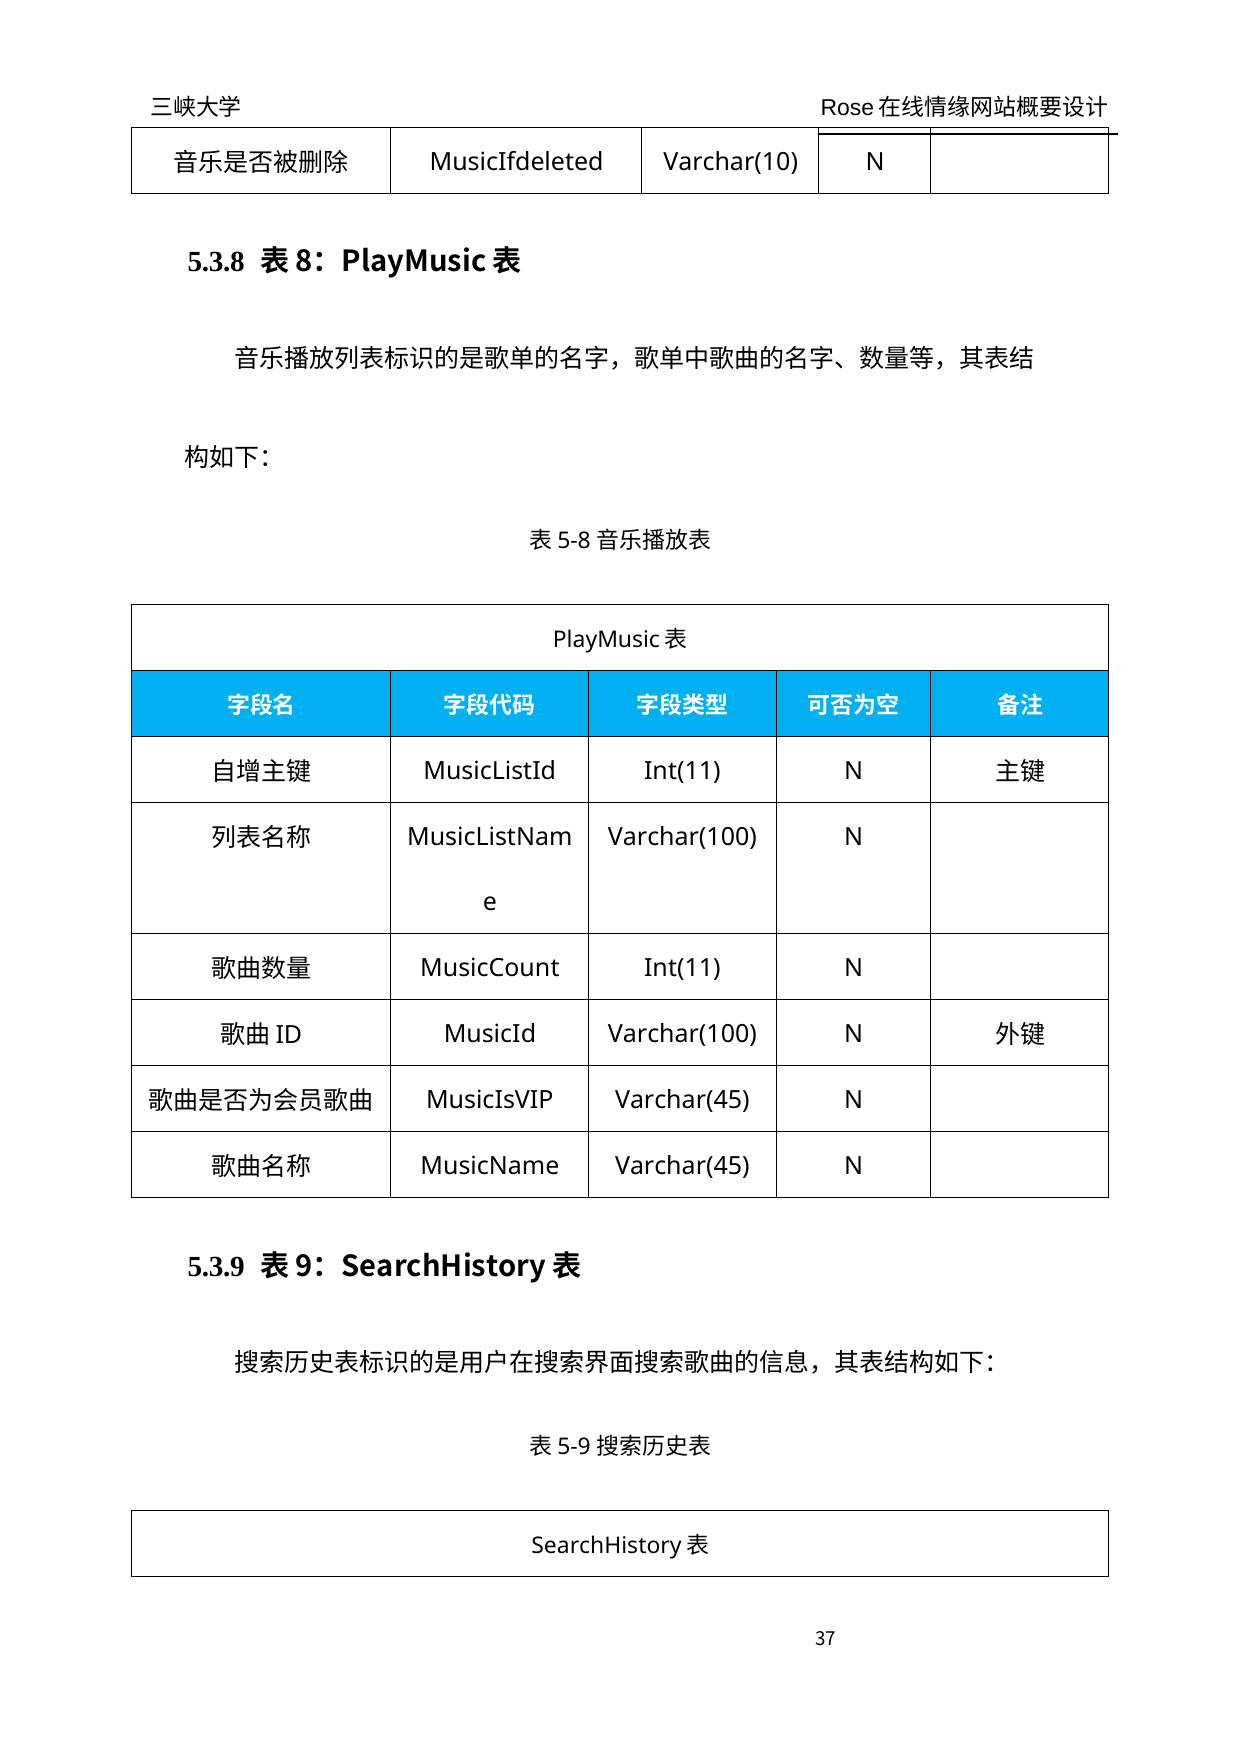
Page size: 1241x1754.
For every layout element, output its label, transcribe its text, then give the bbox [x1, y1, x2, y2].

table_cell N [777, 1000, 930, 1065]
text 搜索历史表标识的是用户在搜索界面搜索歌曲的信息，其表结构如下： [184, 1328, 1056, 1393]
table_cell Varchar(100) [589, 1000, 776, 1065]
table_cell [931, 803, 1108, 933]
subtitle 表8：PlayMusic表 [187, 226, 1115, 291]
table_cell N [777, 1066, 930, 1131]
table_cell 可否为空 [777, 671, 930, 736]
table_cell [931, 128, 1108, 193]
table_cell [931, 1132, 1108, 1197]
table_cell Varchar(100) [589, 803, 776, 933]
table_cell MusicListName [391, 803, 588, 933]
table_cell Int(11) [589, 737, 776, 802]
table_cell MusicCount [391, 934, 588, 999]
table_cell MusicIsVIP [391, 1066, 588, 1131]
table_cell 外键 [931, 1000, 1108, 1065]
table_cell N [819, 128, 930, 193]
text 表 5-9 搜索历史表 [125, 1412, 1115, 1477]
table_cell N [777, 803, 930, 933]
table_cell 字段代码 [391, 671, 588, 736]
table_cell [931, 934, 1108, 999]
table_cell Int(11) [589, 934, 776, 999]
table_cell N [777, 737, 930, 802]
table_cell 列表名称 [132, 803, 390, 933]
table_cell 字段名 [132, 671, 390, 736]
table_cell 音乐是否被删除 [132, 128, 390, 193]
table_header SearchHistory表 [132, 1511, 1108, 1576]
text 音乐播放列表标识的是歌单的名字，歌单中歌曲的名字、数量等，其表结构如下： [184, 324, 1056, 488]
table_cell 自增主键 [132, 737, 390, 802]
table_cell MusicIfdeleted [391, 128, 641, 193]
table_cell 歌曲ID [132, 1000, 390, 1065]
table_cell MusicName [391, 1132, 588, 1197]
table_cell 主键 [931, 737, 1108, 802]
table_cell MusicListId [391, 737, 588, 802]
table_cell N [777, 934, 930, 999]
table_cell 歌曲数量 [132, 934, 390, 999]
text 表 5-8 音乐播放表 [125, 506, 1115, 571]
subtitle 表9：SearchHistory表 [187, 1231, 1115, 1296]
table_cell MusicId [391, 1000, 588, 1065]
table_header PlayMusic表 [132, 605, 1108, 670]
table_cell N [777, 1132, 930, 1197]
table_cell 歌曲是否为会员歌曲 [132, 1066, 390, 1131]
table_cell 歌曲名称 [132, 1132, 390, 1197]
table_cell Varchar(10) [642, 128, 818, 193]
table_cell [931, 1066, 1108, 1131]
table_cell 备注 [931, 671, 1108, 736]
table_cell Varchar(45) [589, 1132, 776, 1197]
table_cell 字段类型 [589, 671, 776, 736]
table_cell Varchar(45) [589, 1066, 776, 1131]
